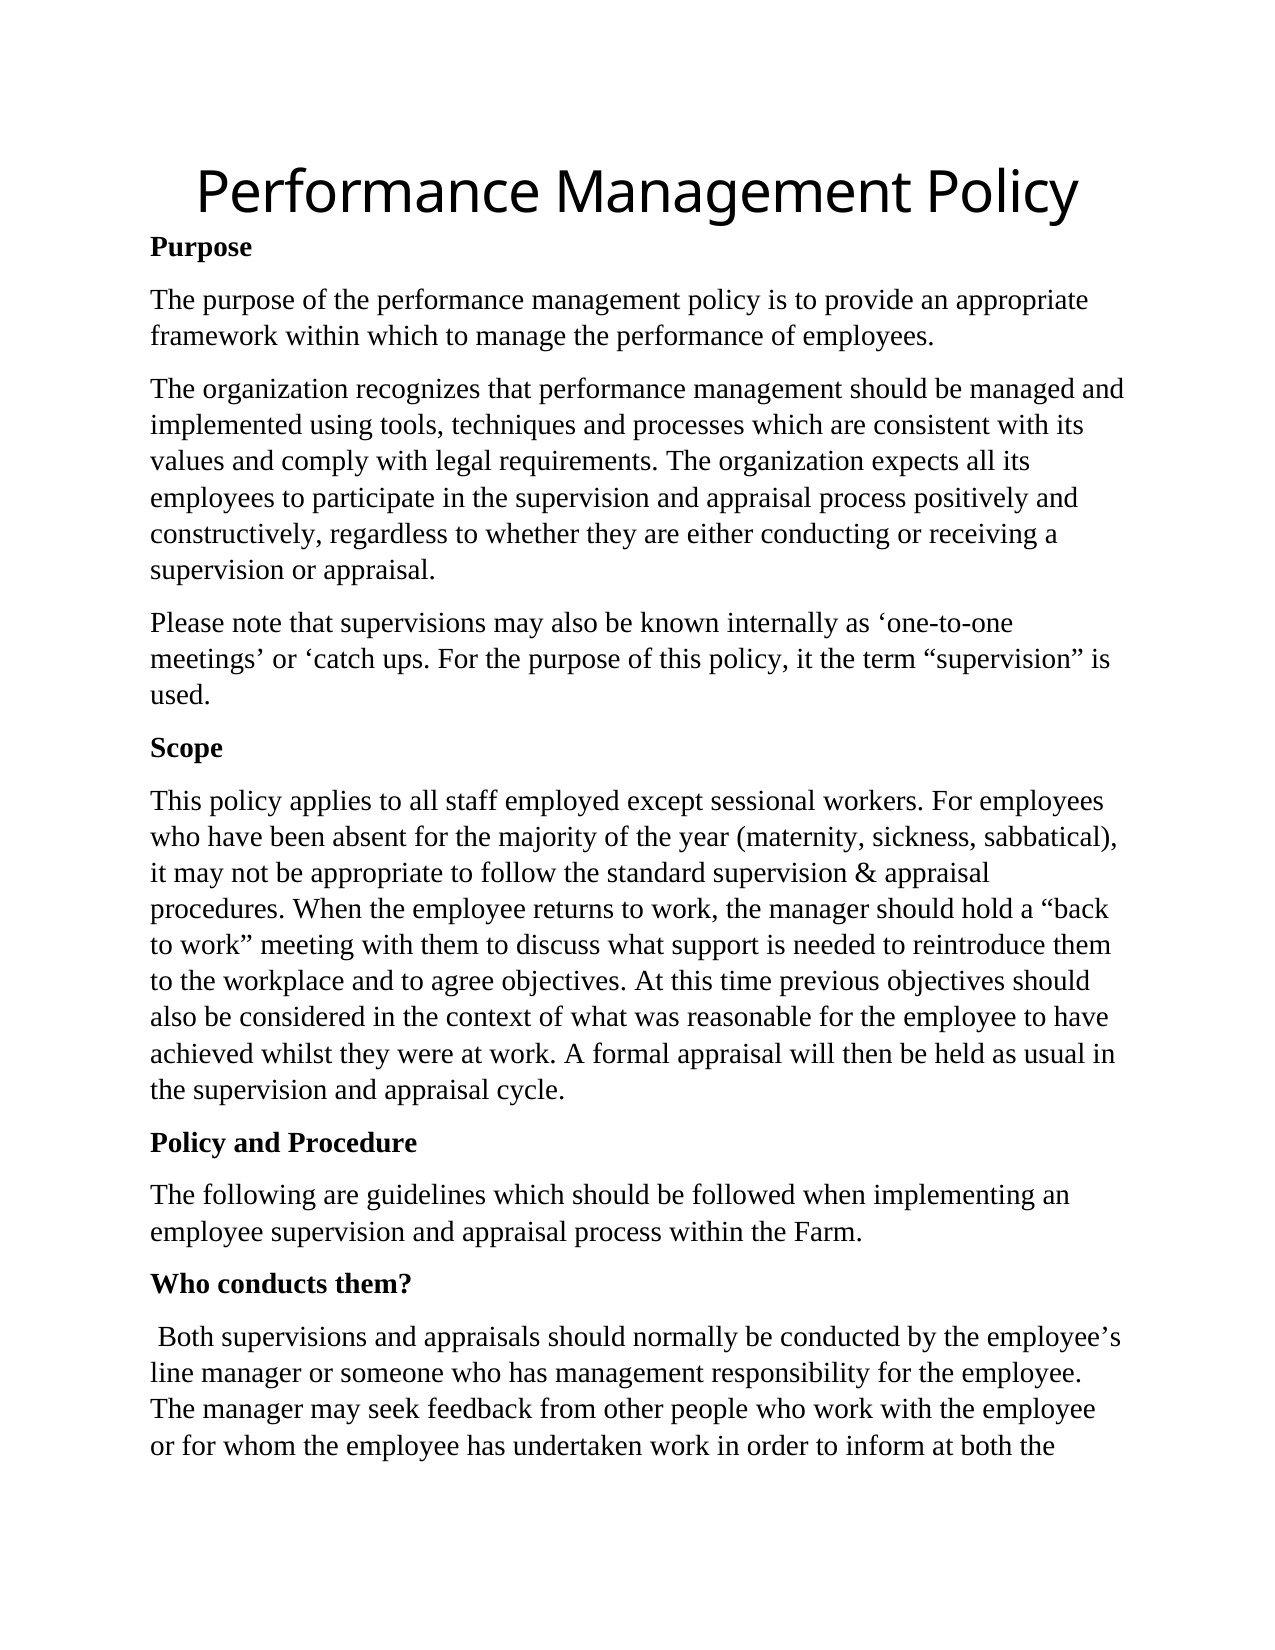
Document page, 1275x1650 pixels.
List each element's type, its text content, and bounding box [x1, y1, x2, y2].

text Purpose [150, 229, 1125, 263]
text The following are guidelines which should be followed when implementing an employee supervision and appraisal process within the Farm. [150, 1177, 1125, 1247]
text Who conducts them? [150, 1266, 1125, 1300]
text Policy and Procedure [150, 1125, 1125, 1158]
text The organization recognizes that performance management should be managed and implemented using tools, techniques and processes which are consistent with its values and comply with legal requirements. The organization expects all its employees to participate in the supervision and appraisal process positively and constructively, regardless to whether they are either conducting or receiving a supervision or appraisal. [150, 371, 1125, 586]
title Performance Management Policy [150, 150, 1125, 229]
text Scope [150, 730, 1125, 763]
text This policy applies to all staff employed except sessional workers. For employees who have been absent for the majority of the year (maternity, sickness, sabbatical), it may not be appropriate to follow the standard supervision & appraisal procedures. When the employee returns to work, the manager should hold a “back to work” meeting with them to discuss what support is needed to reintroduce them to the workplace and to agree objectives. At this time previous objectives should also be considered in the context of what was reasonable for the employee to have achieved whilst they were at work. A formal appraisal will then be held as usual in the supervision and appraisal cycle. [150, 783, 1125, 1105]
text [150, 1319, 1125, 1461]
text Please note that supervisions may also be known internally as ‘one-to-one meetings’ or ‘catch ups. For the purpose of this policy, it the term “supervision” is used. [150, 605, 1125, 711]
text The purpose of the performance management policy is to provide an appropriate framework within which to manage the performance of employees. [150, 282, 1125, 352]
